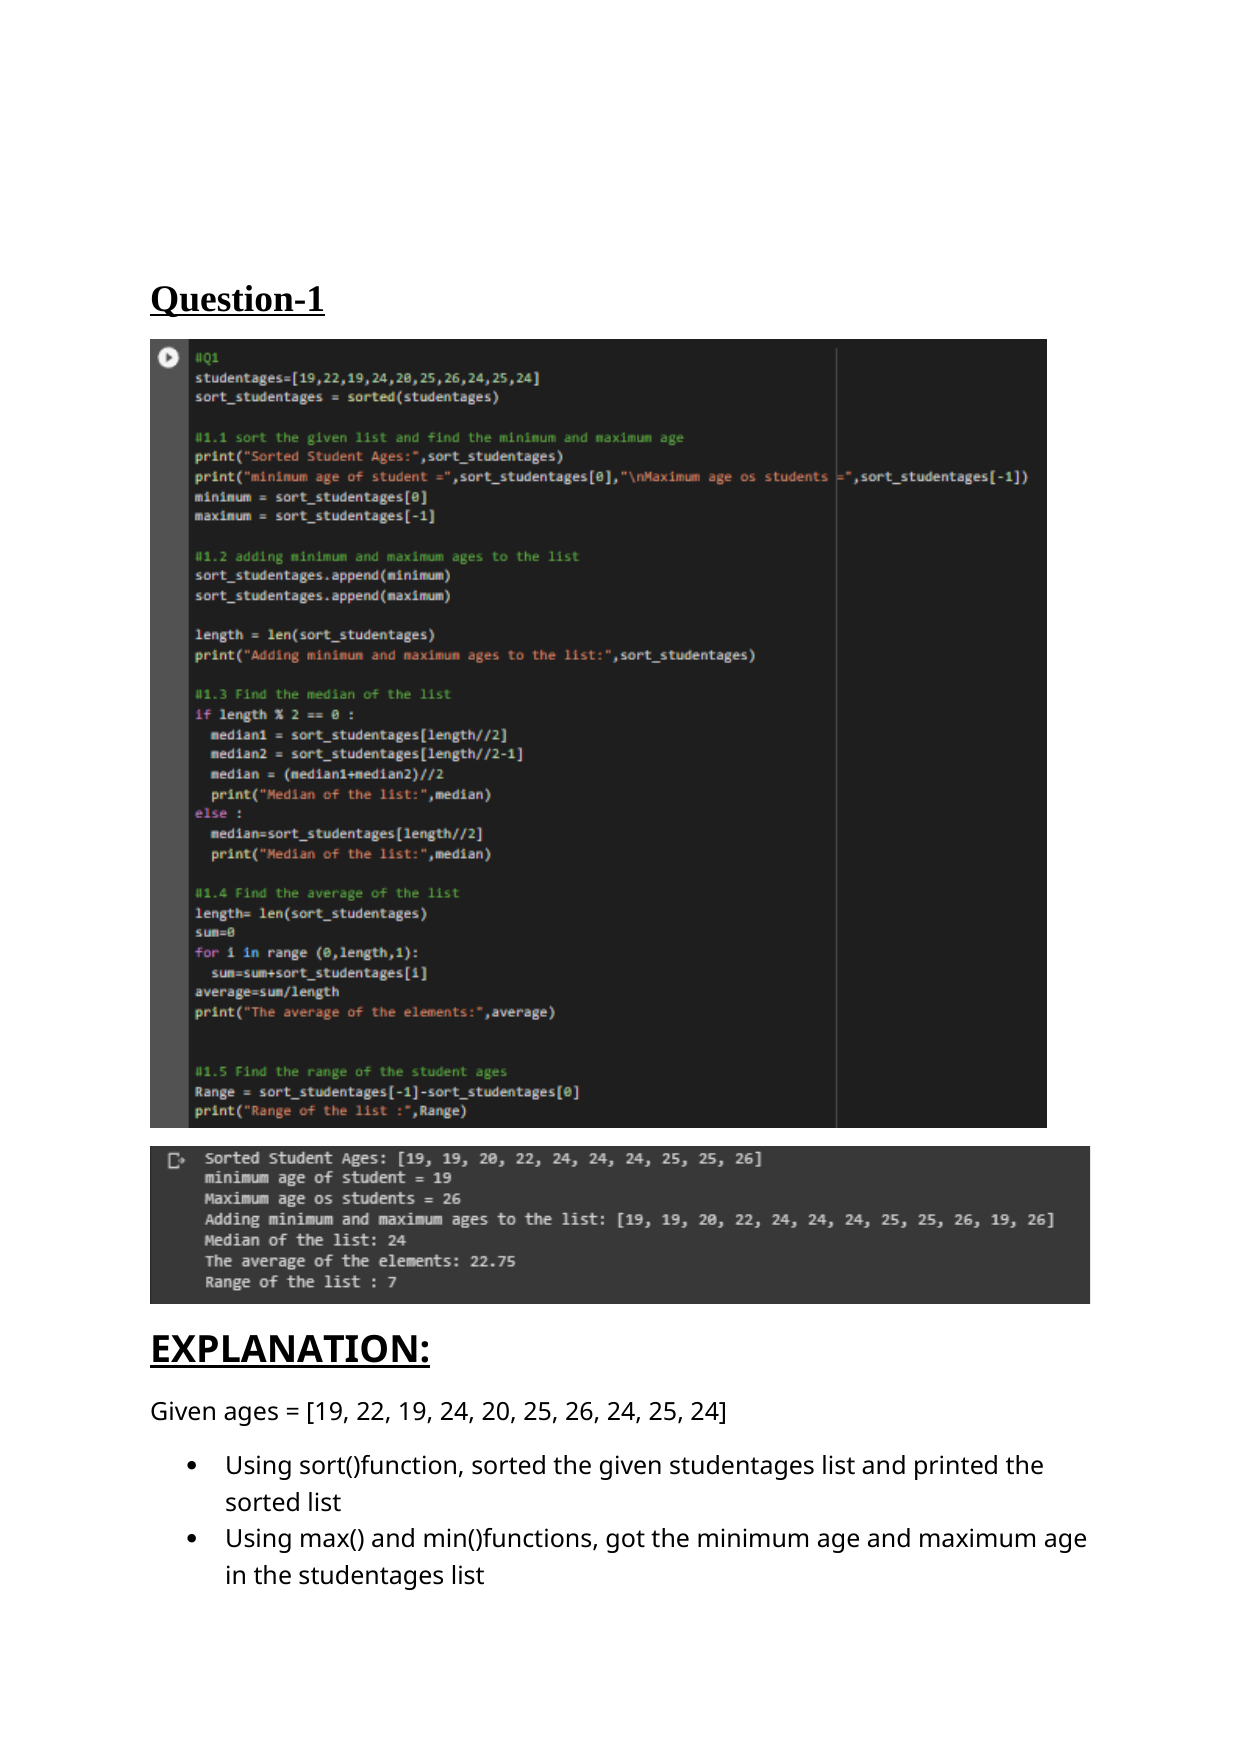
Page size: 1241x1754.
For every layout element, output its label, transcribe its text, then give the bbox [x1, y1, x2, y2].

picture [150, 339, 1047, 1128]
text EXPLANATION: [150, 1322, 1090, 1373]
list Using sort()function, sorted the given studentages list and printed the sorted list [187, 1447, 1090, 1518]
text Given ages = [19, 22, 19, 24, 20, 25, 26, 24, 25, 24] [150, 1394, 1090, 1428]
text Question-1 [150, 276, 1090, 319]
list Using max() and min()functions, got the minimum age and maximum age in the studentages list [187, 1521, 1090, 1592]
picture [150, 1146, 1091, 1304]
